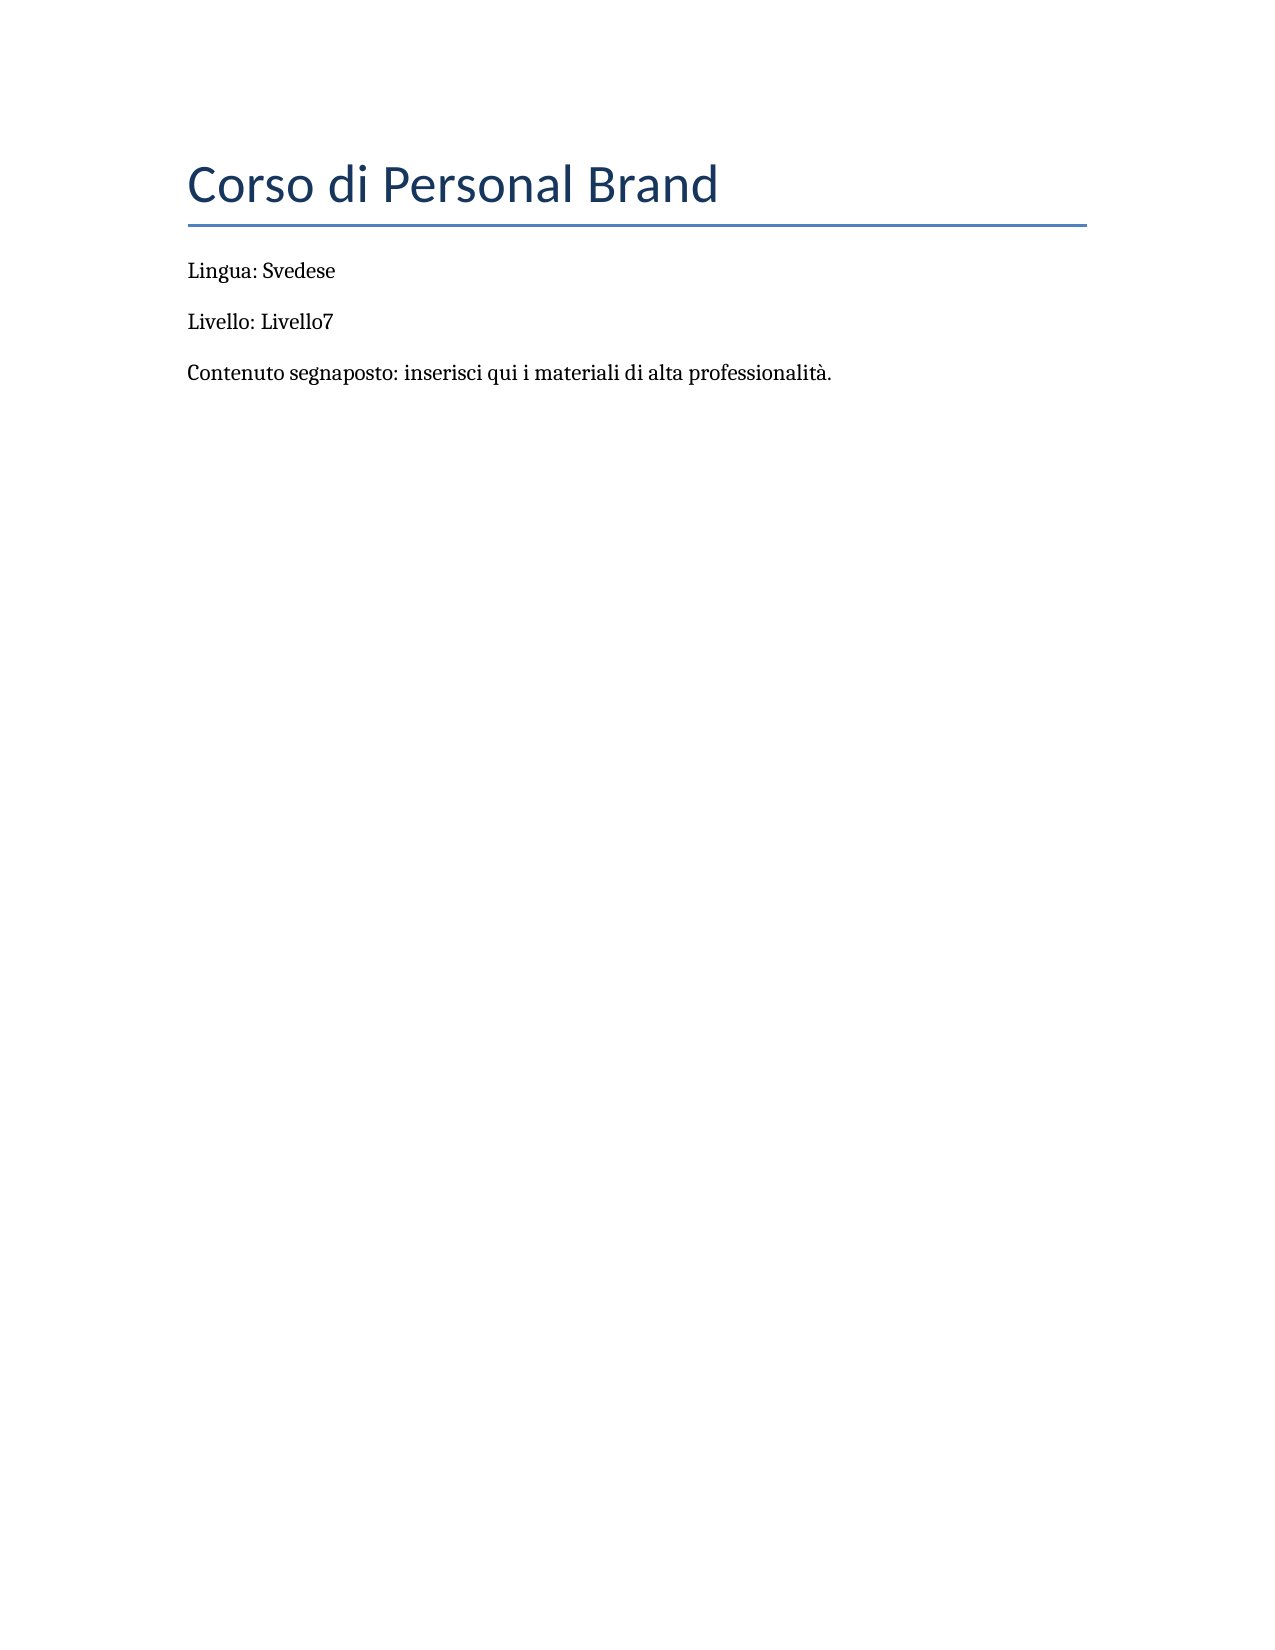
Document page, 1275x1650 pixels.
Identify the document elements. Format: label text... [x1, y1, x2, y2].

text Lingua: Svedese [187, 258, 1087, 284]
title Corso di Personal Brand [187, 150, 1087, 227]
text Contenuto segnaposto: inserisci qui i materiali di alta professionalità. [187, 360, 1087, 386]
text Livello: Livello7 [187, 309, 1087, 335]
